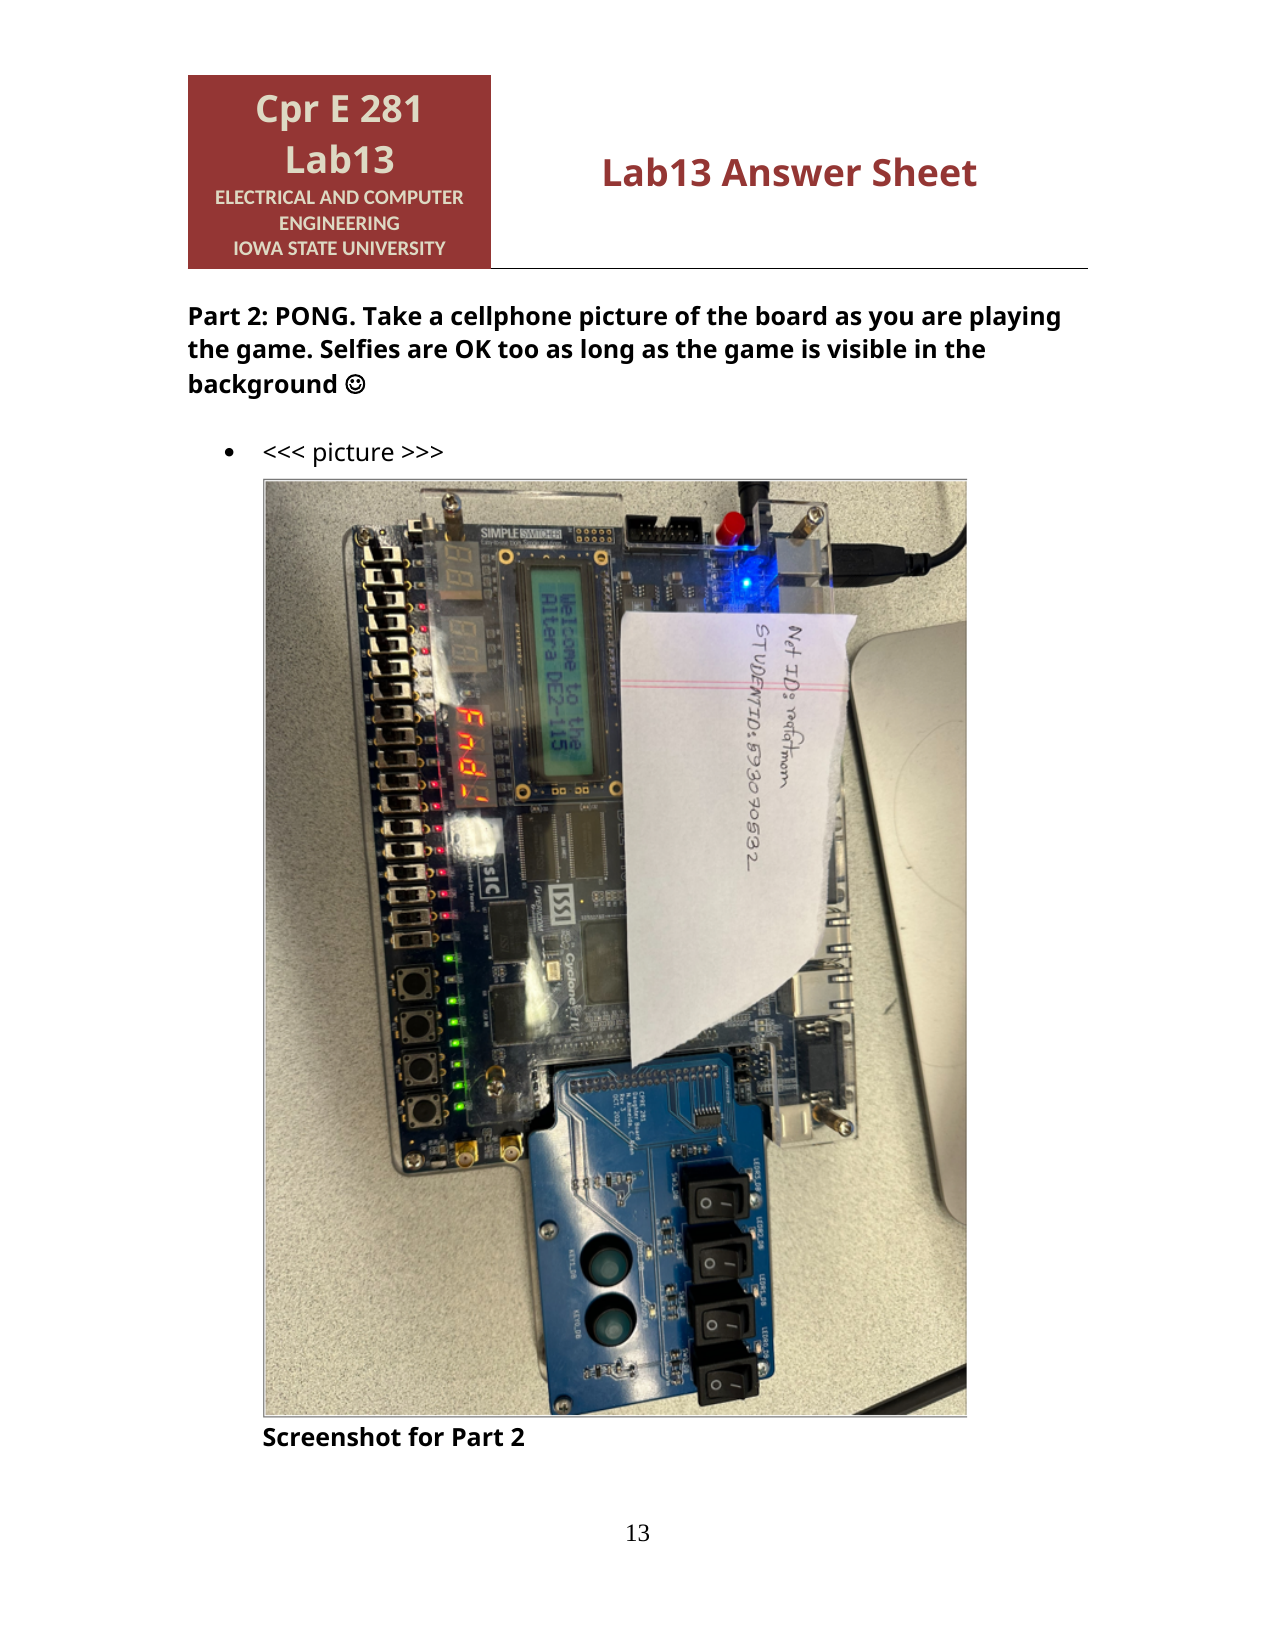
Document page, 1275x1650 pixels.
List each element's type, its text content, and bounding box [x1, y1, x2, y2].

list <<< picture >>> [225, 434, 1087, 468]
text Part 2: PONG. Take a cellphone picture of the board as you are playing the game. Selfies are OK too as long as the game is visible in the background [187, 298, 1087, 400]
picture [262, 468, 968, 1420]
